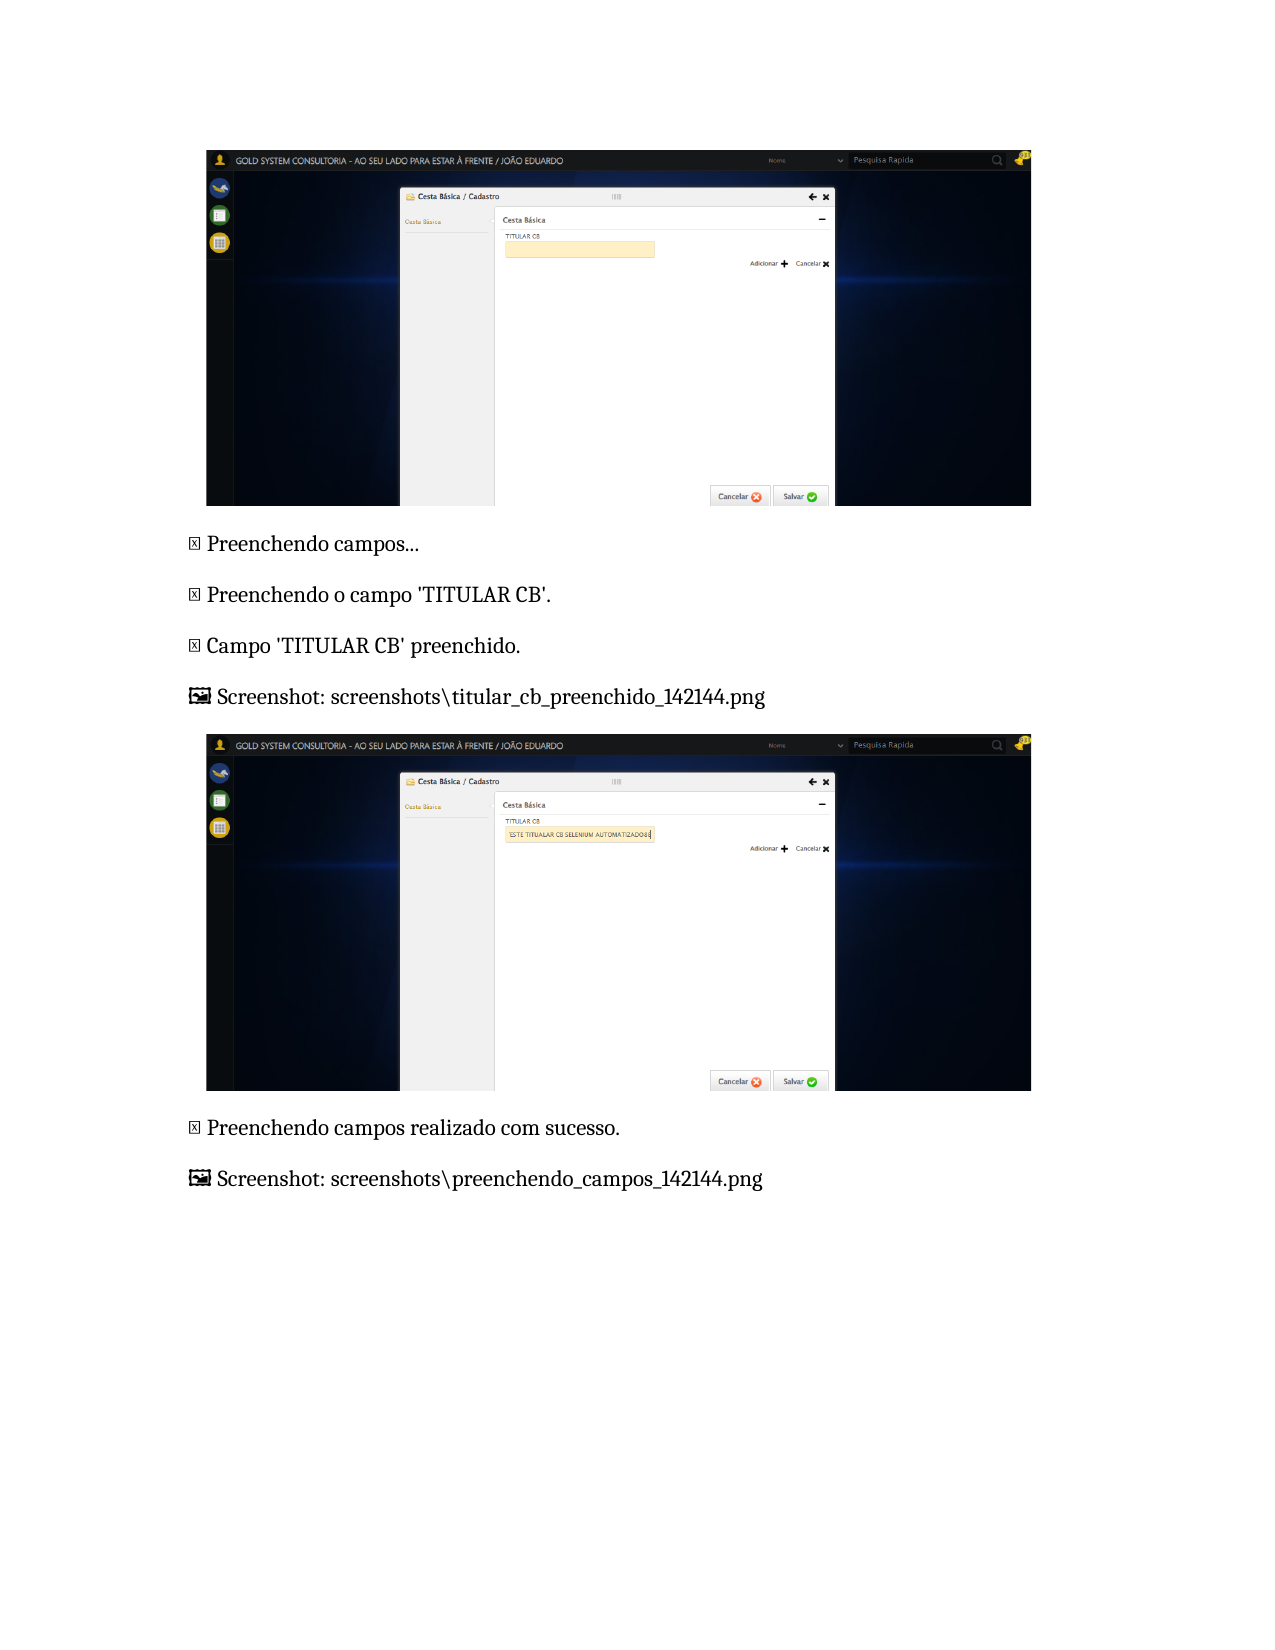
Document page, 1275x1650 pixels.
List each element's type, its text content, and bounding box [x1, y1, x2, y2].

text ✅ Campo 'TITULAR CB' preenchido. [187, 632, 1087, 659]
text 🔄 Preenchendo campos... [187, 530, 1087, 557]
text 🖼️ Screenshot: screenshots\titular_cb_preenchido_142144.png [187, 683, 1087, 710]
picture [206, 150, 1032, 506]
text 🖼️ Screenshot: screenshots\preenchendo_campos_142144.png [187, 1166, 1087, 1192]
picture [206, 734, 1032, 1091]
text 🔄 Preenchendo o campo 'TITULAR CB'. [187, 581, 1087, 608]
text ✅ Preenchendo campos realizado com sucesso. [187, 1115, 1087, 1141]
